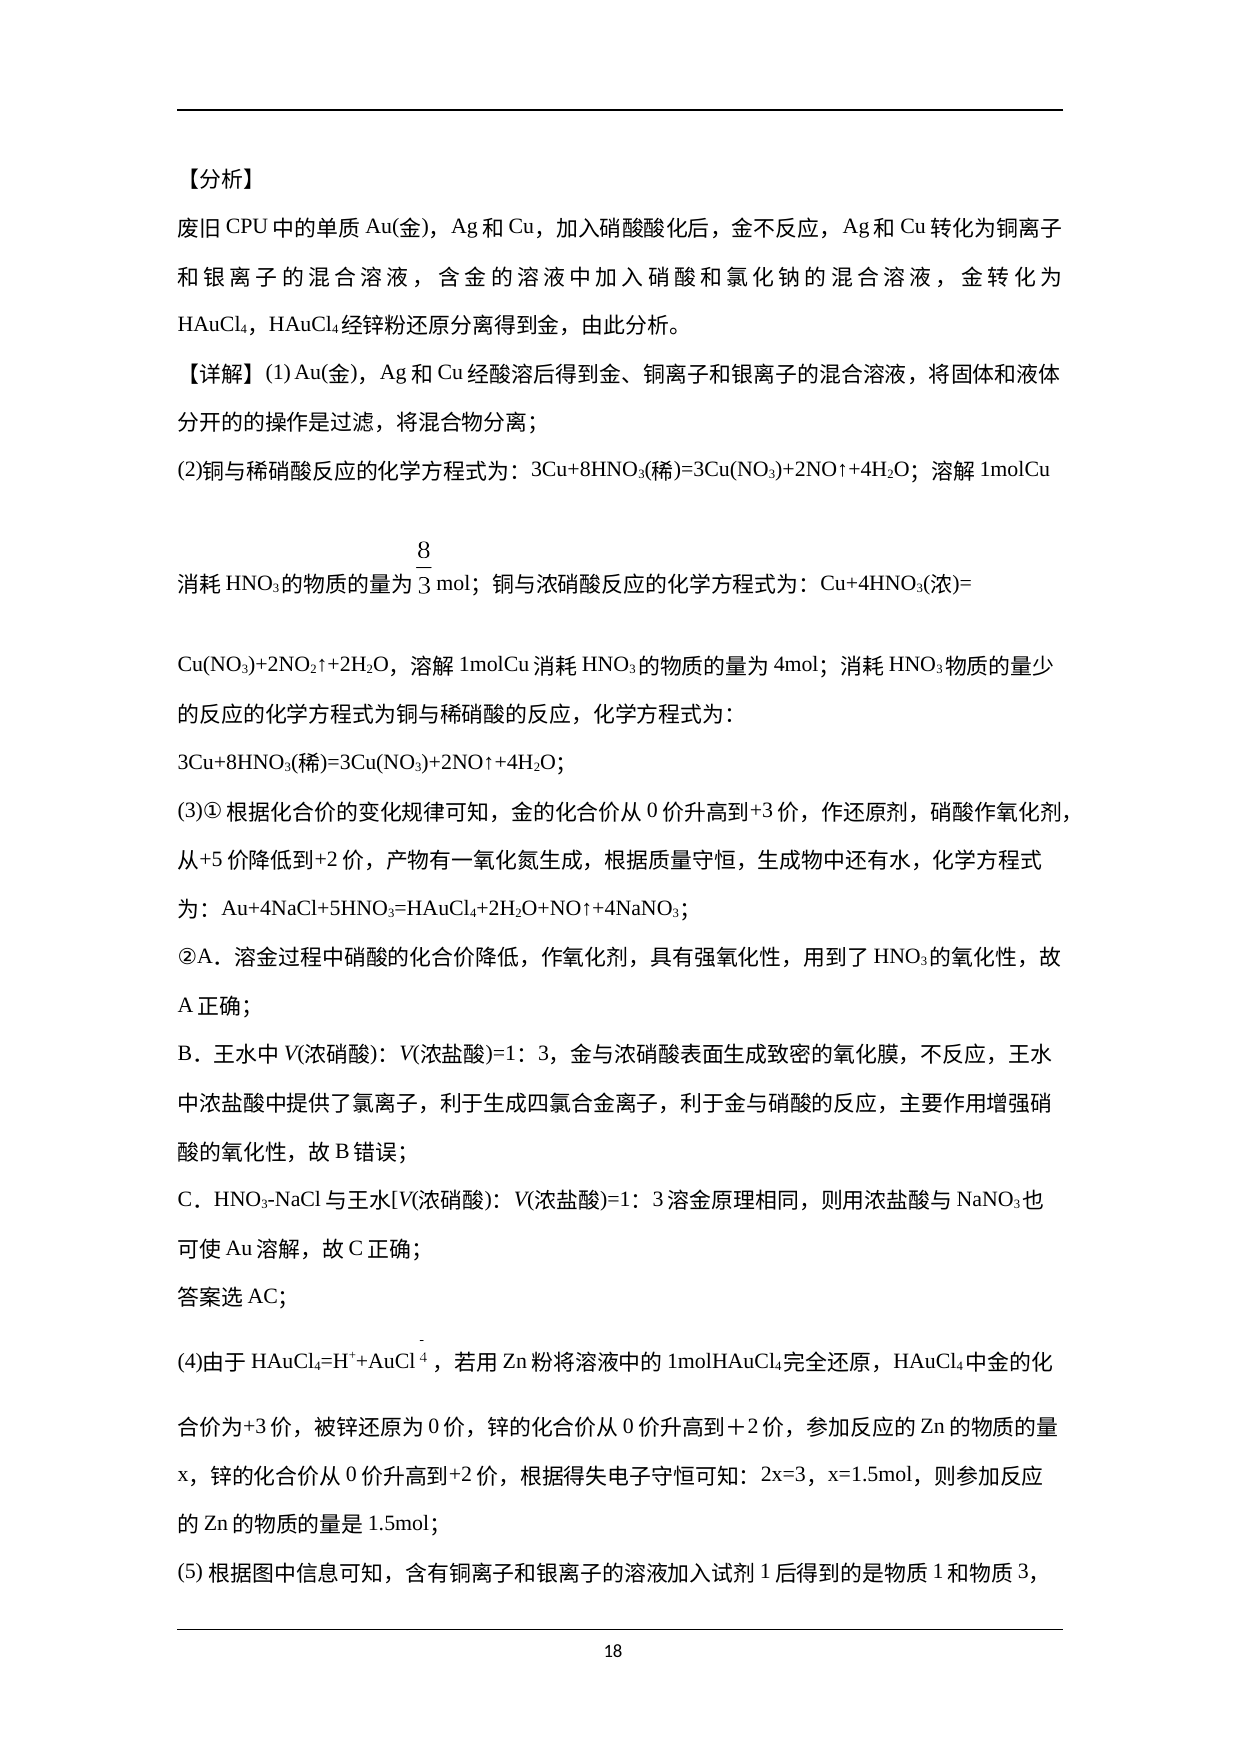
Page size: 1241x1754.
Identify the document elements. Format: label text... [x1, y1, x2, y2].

text (4)由于HAuCl4=H++AuCl，若用Zn粉将溶液中的1molHAuCl4完全还原，HAuCl4中金的化合价为+3价，被锌还原为0价，锌的化合价从0价升高到＋2价，参加反应的Zn的物质的量x，锌的化合价从0价升高到+2价，根据得失电子守恒可知：2x=3，x=1.5mol，则参加反应的Zn的物质的量是1.5mol； [177, 1328, 1063, 1539]
text 废旧CPU中的单质Au(金)，Ag和Cu，加入硝酸酸化后，金不反应，Ag和Cu转化为铜离子和银离子的混合溶液，含金的溶液中加入硝酸和氯化钠的混合溶液，金转化为HAuCl4，HAuCl4经锌粉还原分离得到金，由此分析。 [177, 210, 1063, 340]
text B．王水中V(浓硝酸)：V(浓盐酸)=1：3，金与浓硝酸表面生成致密的氧化膜，不反应，王水中浓盐酸中提供了氯离子，利于生成四氯合金离子，利于金与硝酸的反应，主要作用增强硝酸的氧化性，故B错误； [177, 1037, 1063, 1167]
text (3)①根据化合价的变化规律可知，金的化合价从0价升高到+3价，作还原剂，硝酸作氧化剂，从+5价降低到+2价，产物有一氧化氮生成，根据质量守恒，生成物中还有水，化学方程式为：Au+4NaCl+5HNO3=HAuCl4+2H2O+NO↑+4NaNO3； [177, 794, 1063, 924]
text (2)铜与稀硝酸反应的化学方程式为：3Cu+8HNO3(稀)=3Cu(NO3)+2NO↑+4H2O；溶解1molCu消耗HNO3的物质的量为mol；铜与浓硝酸反应的化学方程式为：Cu+4HNO3(浓)= Cu(NO3)+2NO2↑+2H2O，溶解1molCu消耗HNO3的物质的量为4mol；消耗HNO3物质的量少的反应的化学方程式为铜与稀硝酸的反应，化学方程式为：3Cu+8HNO3(稀)=3Cu(NO3)+2NO↑+4H2O； [177, 453, 1063, 778]
text ②A．溶金过程中硝酸的化合价降低，作氧化剂，具有强氧化性，用到了HNO3的氧化性，故A正确； [177, 940, 1063, 1021]
text C．HNO3-NaCl与王水[V(浓硝酸)：V(浓盐酸)=1：3溶金原理相同，则用浓盐酸与NaNO3也可使Au溶解，故C正确； [177, 1183, 1063, 1264]
text 答案选AC； [177, 1280, 1063, 1312]
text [177, 1555, 1063, 1588]
text 【详解】(1) Au(金)，Ag和Cu经酸溶后得到金、铜离子和银离子的混合溶液，将固体和液体分开的的操作是过滤，将混合物分离； [177, 356, 1063, 437]
text 【分析】 [177, 162, 1063, 194]
